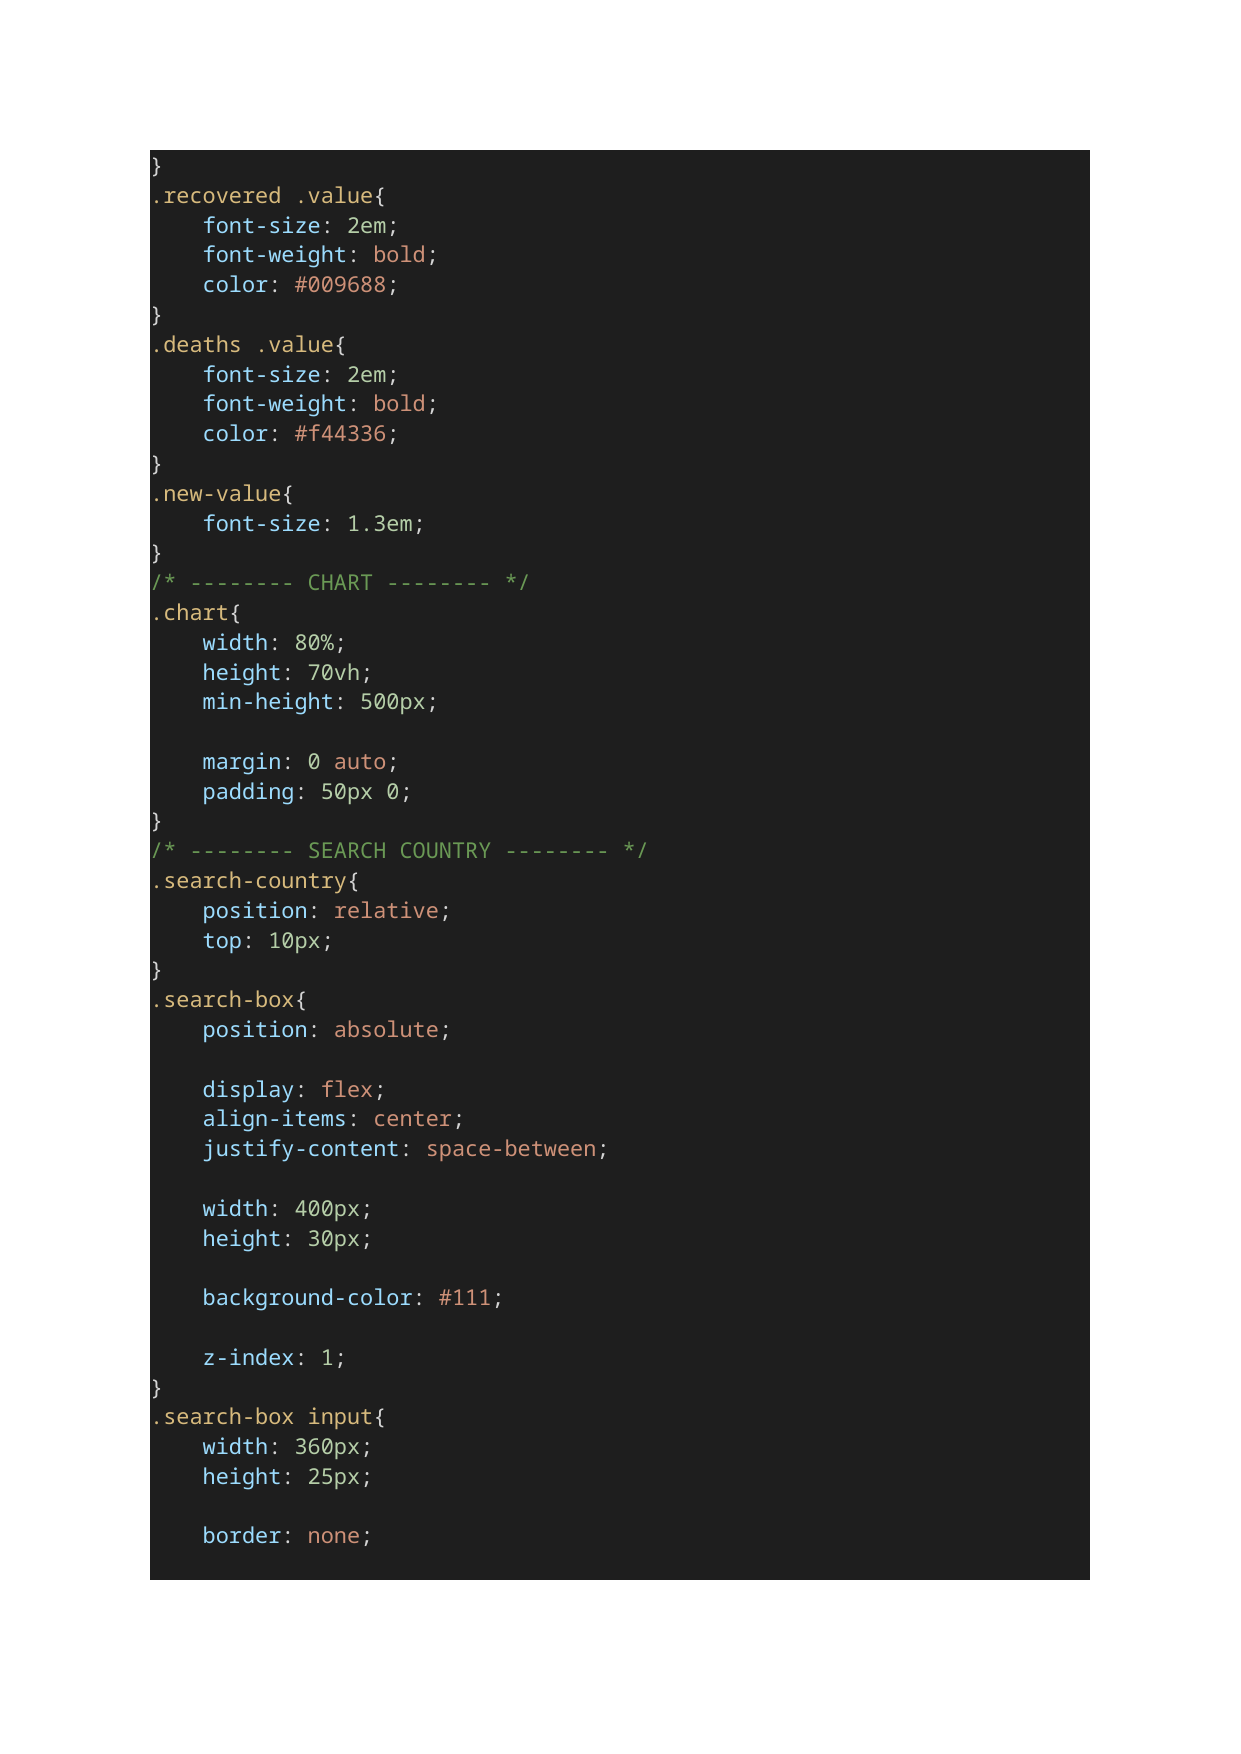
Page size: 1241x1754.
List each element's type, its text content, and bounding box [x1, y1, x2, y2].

text margin: 0 auto; [150, 746, 1090, 776]
text align-items: center; [150, 1103, 1090, 1133]
text /* -------- CHART -------- */ [150, 567, 1090, 597]
text .new-value{ [150, 478, 1090, 507]
text width: 400px; [150, 1193, 1090, 1222]
text width: 360px; [150, 1431, 1090, 1461]
text justify-content: space-between; [150, 1133, 1090, 1163]
text } [150, 805, 1090, 835]
text font-size: 1.3em; [150, 507, 1090, 537]
text padding: 50px 0; [150, 776, 1090, 805]
text color: #f44336; [150, 418, 1090, 448]
text .search-country{ [150, 865, 1090, 895]
text font-weight: bold; [150, 239, 1090, 269]
text } [150, 537, 1090, 567]
text .search-box{ [150, 984, 1090, 1014]
text height: 30px; [150, 1222, 1090, 1252]
text font-size: 2em; [150, 358, 1090, 388]
text font-weight: bold; [150, 388, 1090, 418]
text position: absolute; [150, 1014, 1090, 1044]
text } [150, 954, 1090, 984]
text .recovered .value{ [150, 180, 1090, 209]
text z-index: 1; [150, 1342, 1090, 1371]
text top: 10px; [150, 924, 1090, 954]
text color: #009688; [150, 269, 1090, 299]
text } [150, 1371, 1090, 1401]
text height: 25px; [150, 1461, 1090, 1491]
text /* -------- SEARCH COUNTRY -------- */ [150, 835, 1090, 865]
text border: none; [150, 1520, 1090, 1550]
text .search-box input{ [150, 1401, 1090, 1431]
text position: relative; [150, 895, 1090, 924]
text .chart{ [150, 597, 1090, 627]
text min-height: 500px; [150, 686, 1090, 716]
text .deaths .value{ [150, 329, 1090, 358]
text display: flex; [150, 1073, 1090, 1103]
text height: 70vh; [150, 656, 1090, 686]
text font-size: 2em; [150, 209, 1090, 239]
text } [150, 448, 1090, 478]
text background-color: #111; [150, 1282, 1090, 1312]
text width: 80%; [150, 627, 1090, 656]
text } [150, 150, 1090, 180]
text } [150, 299, 1090, 329]
